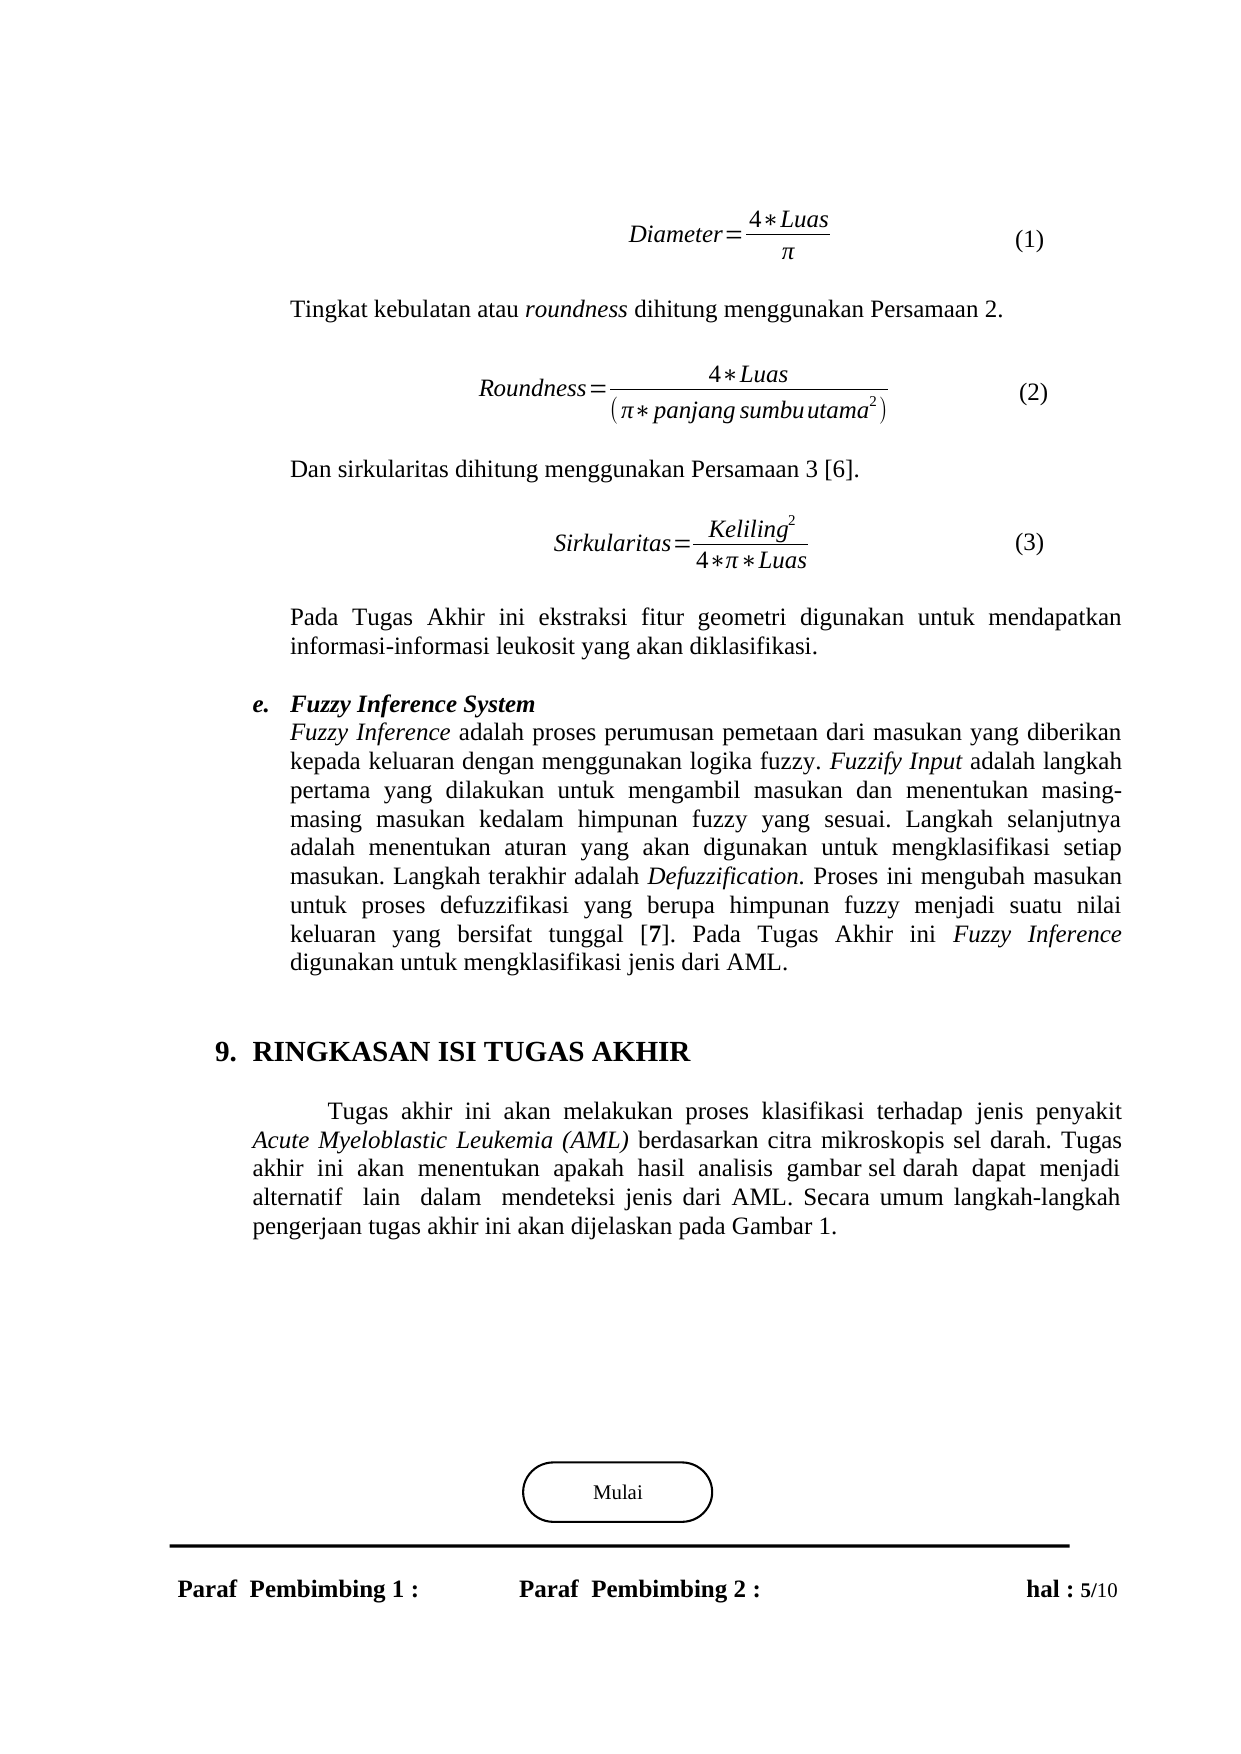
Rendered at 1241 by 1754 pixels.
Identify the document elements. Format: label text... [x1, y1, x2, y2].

text (2) [402, 361, 1124, 425]
text Tugas akhir ini akan melakukan proses klasifikasi terhadap jenis penyakit Acute Myeloblastic Leukemia (AML) berdasarkan citra mikroskopis sel darah. Tugas akhir ini akan menentukan apakah hasil analisis gambar sel darah dapat menjadi alternatif lain dalam mendeteksi jenis dari AML. Secara umum langkah-langkah pengerjaan tugas akhir ini akan dijelaskan pada Gambar 1. [252, 1096, 1122, 1240]
text (1) [477, 206, 1122, 265]
list Fuzzy Inference adalah proses perumusan pemetaan dari masukan yang diberikan kepada keluaran dengan menggunakan logika fuzzy. Fuzzify Input adalah langkah pertama yang dilakukan untuk mengambil masukan dan menentukan masing-masing masukan kedalam himpunan fuzzy yang sesuai. Langkah selanjutnya adalah menentukan aturan yang akan digunakan untuk mengklasifikasi setiap masukan. Langkah terakhir adalah Defuzzification. Proses ini mengubah masukan untuk proses defuzzifikasi yang berupa himpunan fuzzy menjadi suatu nilai keluaran yang bersifat tunggal [7]. Pada Tugas Akhir ini Fuzzy Inference digunakan untuk mengklasifikasi jenis dari AML. [290, 717, 1122, 976]
list Tingkat kebulatan atau roundness dihitung menggunakan Persamaan 2. [290, 294, 1122, 322]
list Pada Tugas Akhir ini ekstraksi fitur geometri digunakan untuk mendapatkan informasi-informasi leukosit yang akan diklasifikasi. [290, 602, 1122, 660]
text (3) [477, 511, 1124, 574]
list Fuzzy Inference System [252, 689, 1122, 717]
subtitle RINGKASAN ISI TUGAS AKHIR [215, 1034, 1122, 1067]
list Dan sirkularitas dihitung menggunakan Persamaan 3 [6]. [290, 454, 1122, 482]
